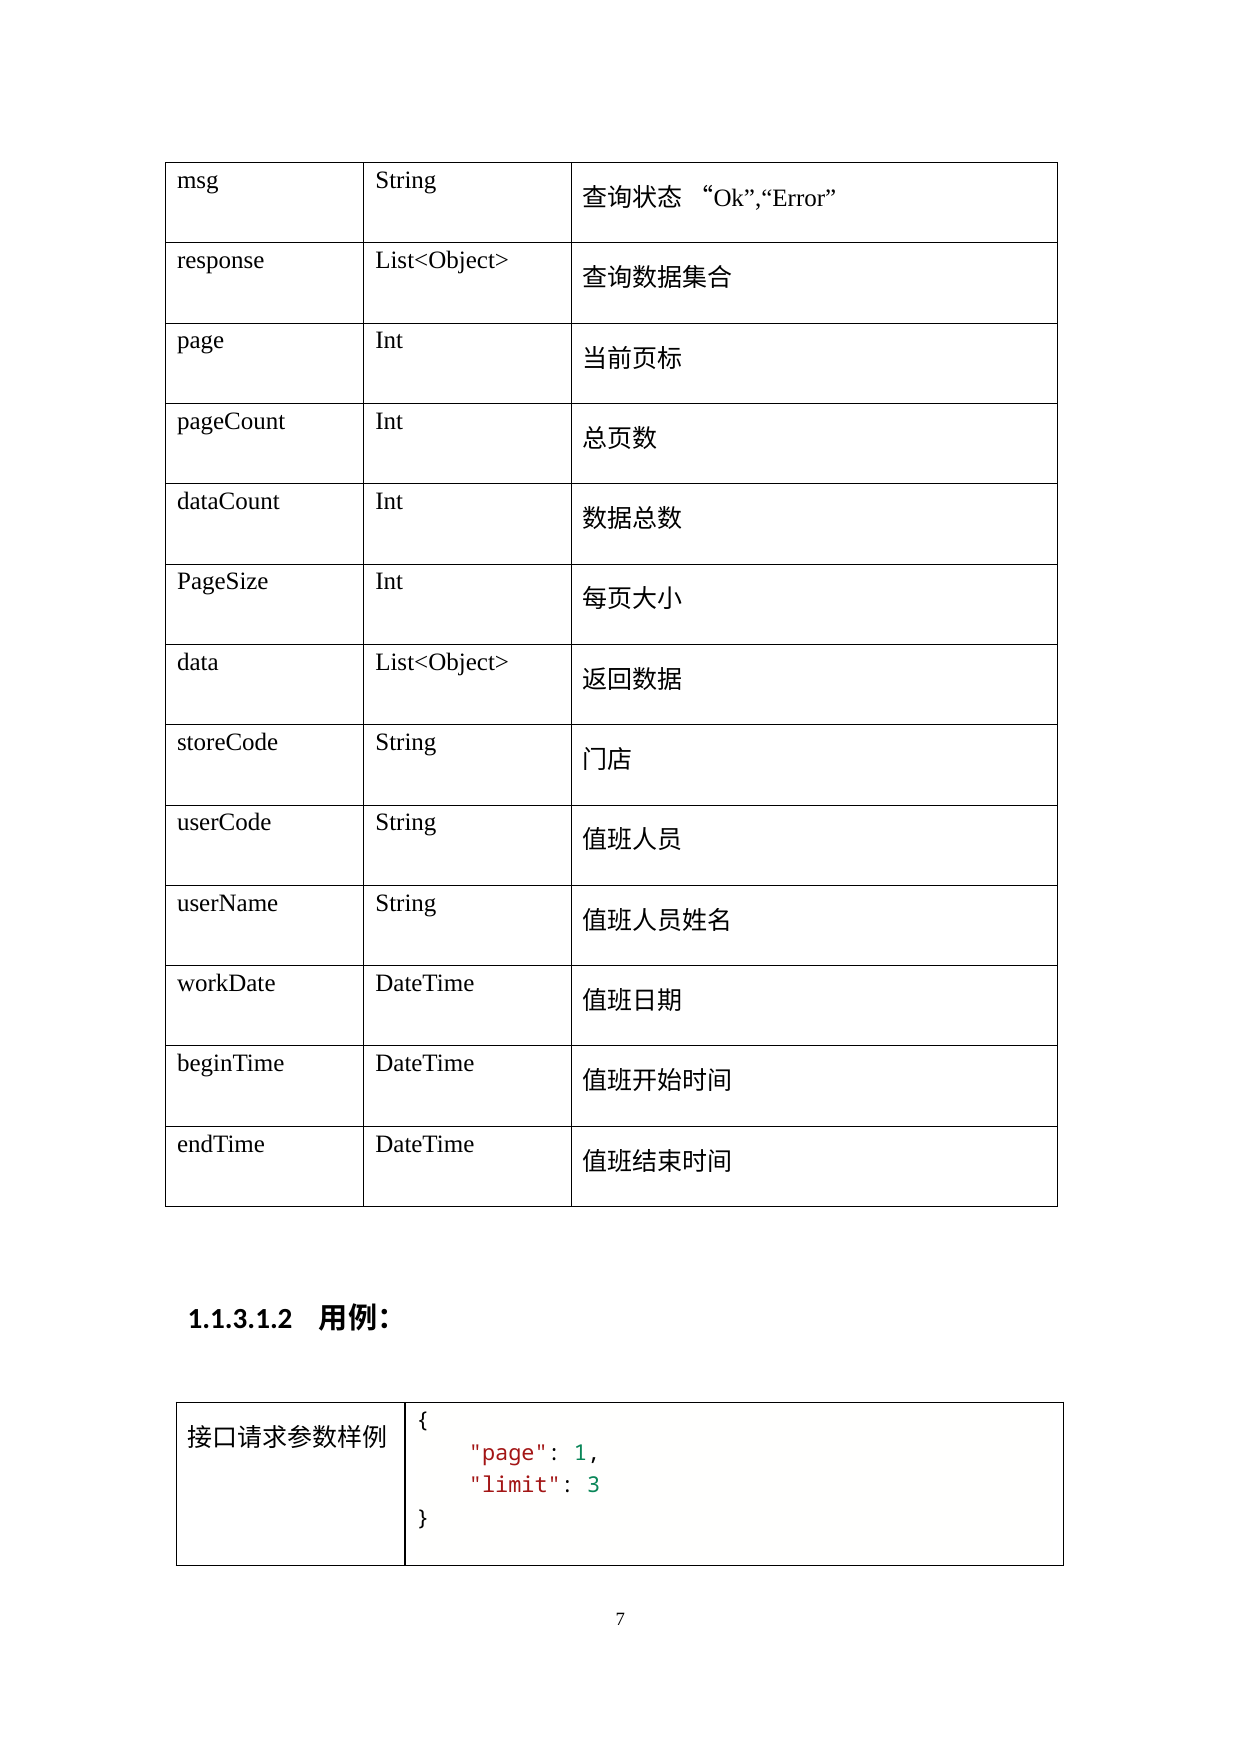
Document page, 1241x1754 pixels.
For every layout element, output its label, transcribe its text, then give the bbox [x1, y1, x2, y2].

table_cell 总页数 [572, 404, 1057, 483]
table_cell 值班人员 [572, 806, 1057, 885]
table_cell String [364, 806, 571, 885]
table_cell Int [364, 565, 571, 644]
table_cell PageSize [166, 565, 363, 644]
table_cell DateTime [364, 1127, 571, 1206]
table_cell Int [364, 484, 571, 563]
table_cell userName [166, 886, 363, 965]
table_cell beginTime [166, 1046, 363, 1126]
table_cell DateTime [364, 1046, 571, 1126]
table_cell page [166, 324, 363, 403]
table_cell 值班结束时间 [572, 1127, 1057, 1206]
table_cell 数据总数 [572, 484, 1057, 563]
table_cell endTime [166, 1127, 363, 1206]
table_cell storeCode [166, 725, 363, 804]
table_cell 返回数据 [572, 645, 1057, 724]
table_cell userCode [166, 806, 363, 885]
table_cell 值班人员姓名 [572, 886, 1057, 965]
table_cell List<Object> [364, 243, 571, 323]
table_cell 当前页标 [572, 324, 1057, 403]
subtitle 用例： [187, 1283, 1053, 1348]
table_cell List<Object> [364, 645, 571, 724]
table_cell Int [364, 404, 571, 483]
table_cell pageCount [166, 404, 363, 483]
table_cell 值班开始时间 [572, 1046, 1057, 1126]
table_cell 查询数据集合 [572, 243, 1057, 323]
table_cell String [364, 163, 571, 242]
table_cell 门店 [572, 725, 1057, 804]
table_cell data [166, 645, 363, 724]
table_cell msg [166, 163, 363, 242]
table_cell workDate [166, 966, 363, 1045]
table_cell 查询状态 “Ok”,“Error” [572, 163, 1057, 242]
table_cell String [364, 725, 571, 804]
table_cell 值班日期 [572, 966, 1057, 1045]
table_cell DateTime [364, 966, 571, 1045]
table_cell String [364, 886, 571, 965]
table_cell dataCount [166, 484, 363, 563]
table_header 接口请求参数样例 [177, 1403, 404, 1565]
table_cell Int [364, 324, 571, 403]
table_cell 每页大小 [572, 565, 1057, 644]
table_cell response [166, 243, 363, 323]
